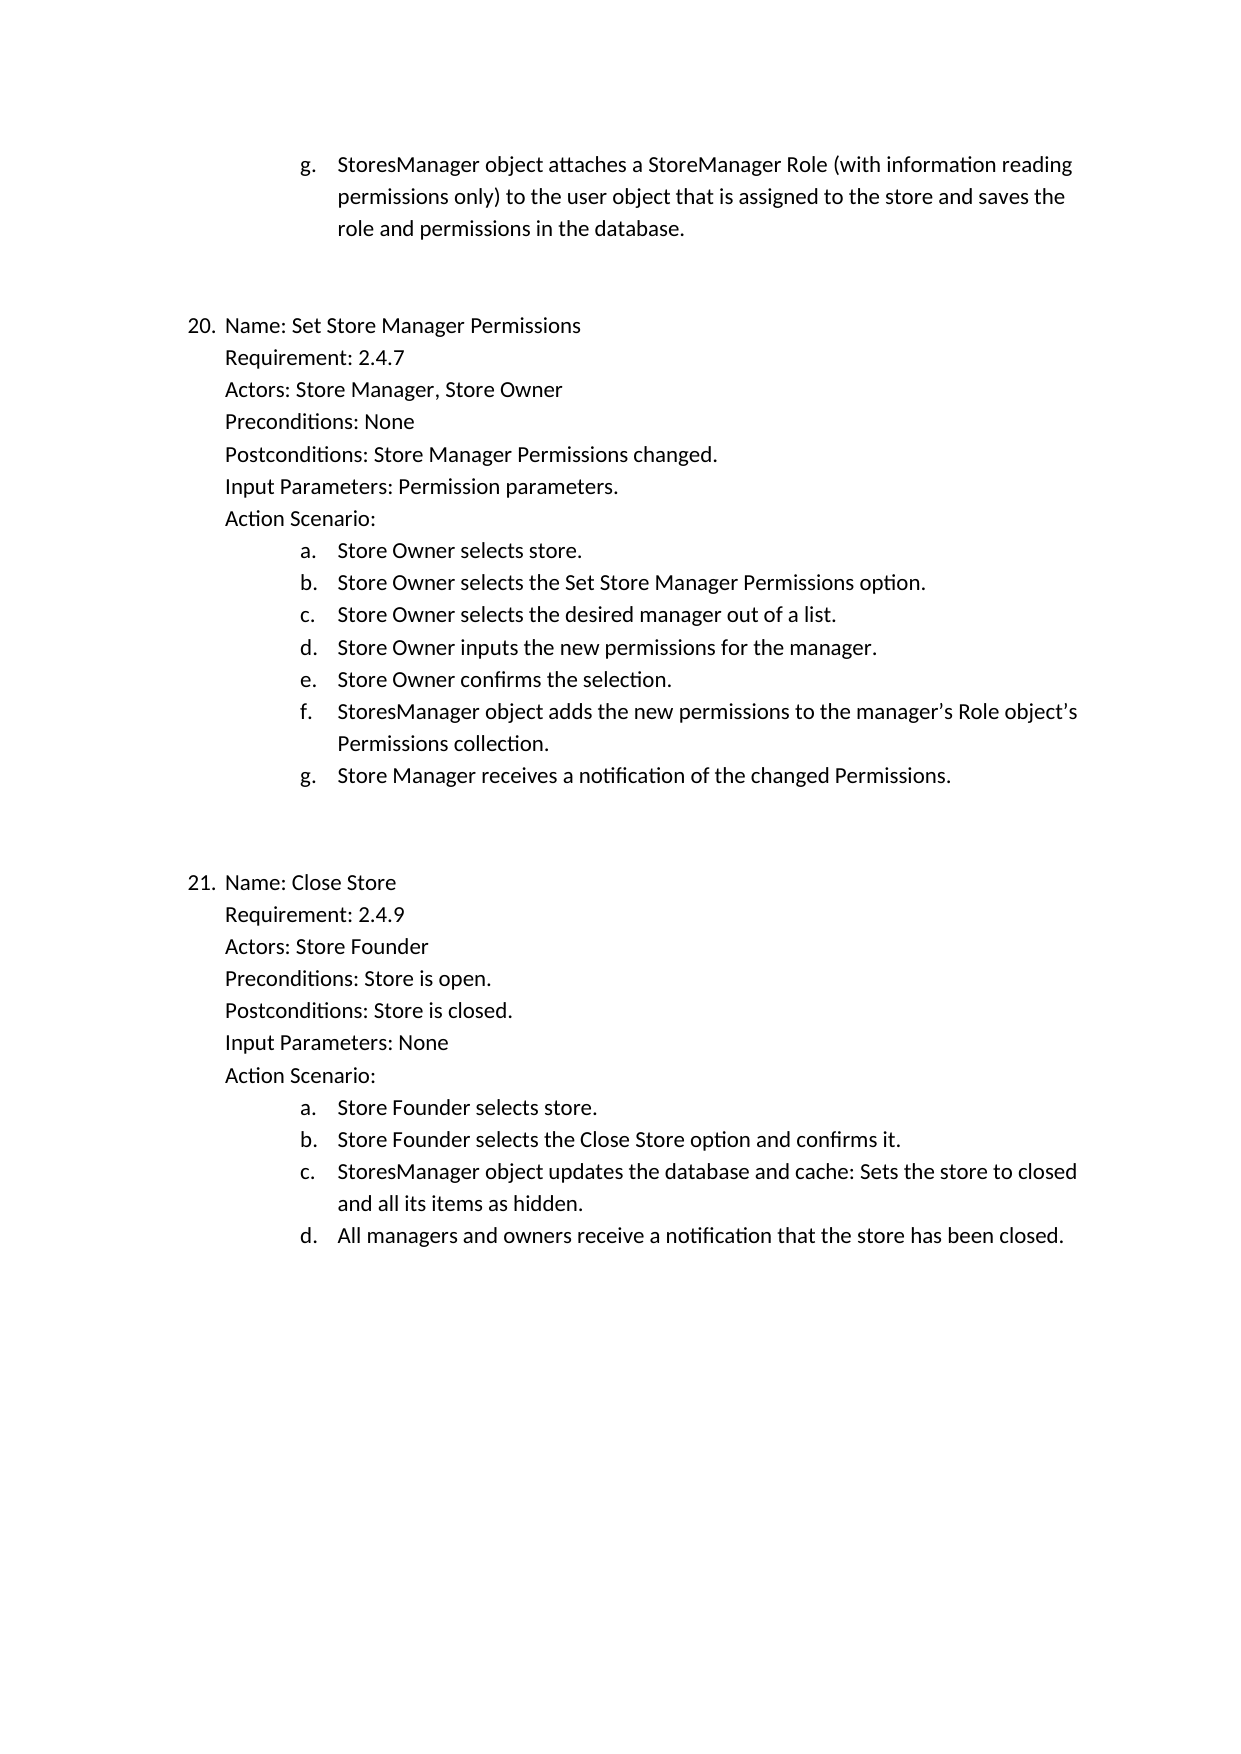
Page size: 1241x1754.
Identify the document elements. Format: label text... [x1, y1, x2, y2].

list Store Manager receives a notification of the changed Permissions. [300, 762, 1090, 789]
list StoresManager object updates the database and cache: Sets the store to closed and all its items as hidden. [300, 1157, 1090, 1217]
list Store Founder selects the Close Store option and confirms it. [300, 1125, 1090, 1153]
list Name: Close Store [187, 868, 1090, 896]
list Action Scenario: [225, 1061, 1090, 1089]
list Input Parameters: None [225, 1028, 1090, 1057]
list Store Founder selects store. [300, 1093, 1090, 1121]
list All managers and owners receive a notification that the store has been closed. [300, 1222, 1090, 1250]
list Preconditions: None [225, 407, 1090, 436]
list StoresManager object attaches a StoreManager Role (with information reading permissions only) to the user object that is assigned to the store and saves the role and permissions in the database. [300, 150, 1090, 242]
list Store Owner selects store. [300, 536, 1090, 564]
list Store Owner inputs the new permissions for the manager. [300, 633, 1090, 661]
list Postconditions: Store is closed. [225, 996, 1090, 1024]
list Action Scenario: [225, 504, 1090, 532]
list Store Owner selects the Set Store Manager Permissions option. [300, 568, 1090, 596]
list Preconditions: Store is open. [225, 964, 1090, 992]
list Requirement: 2.4.7 [225, 343, 1090, 371]
list Actors: Store Founder [225, 932, 1090, 960]
list Store Owner confirms the selection. [300, 665, 1090, 693]
list Name: Set Store Manager Permissions [187, 311, 1090, 339]
list Actors: Store Manager, Store Owner [225, 375, 1090, 403]
list Postconditions: Store Manager Permissions changed. [225, 440, 1090, 468]
list Store Owner selects the desired manager out of a list. [300, 601, 1090, 629]
list StoresManager object adds the new permissions to the manager’s Role object’s Permissions collection. [300, 697, 1090, 757]
list Requirement: 2.4.9 [225, 900, 1090, 928]
list Input Parameters: Permission parameters. [225, 472, 1090, 500]
